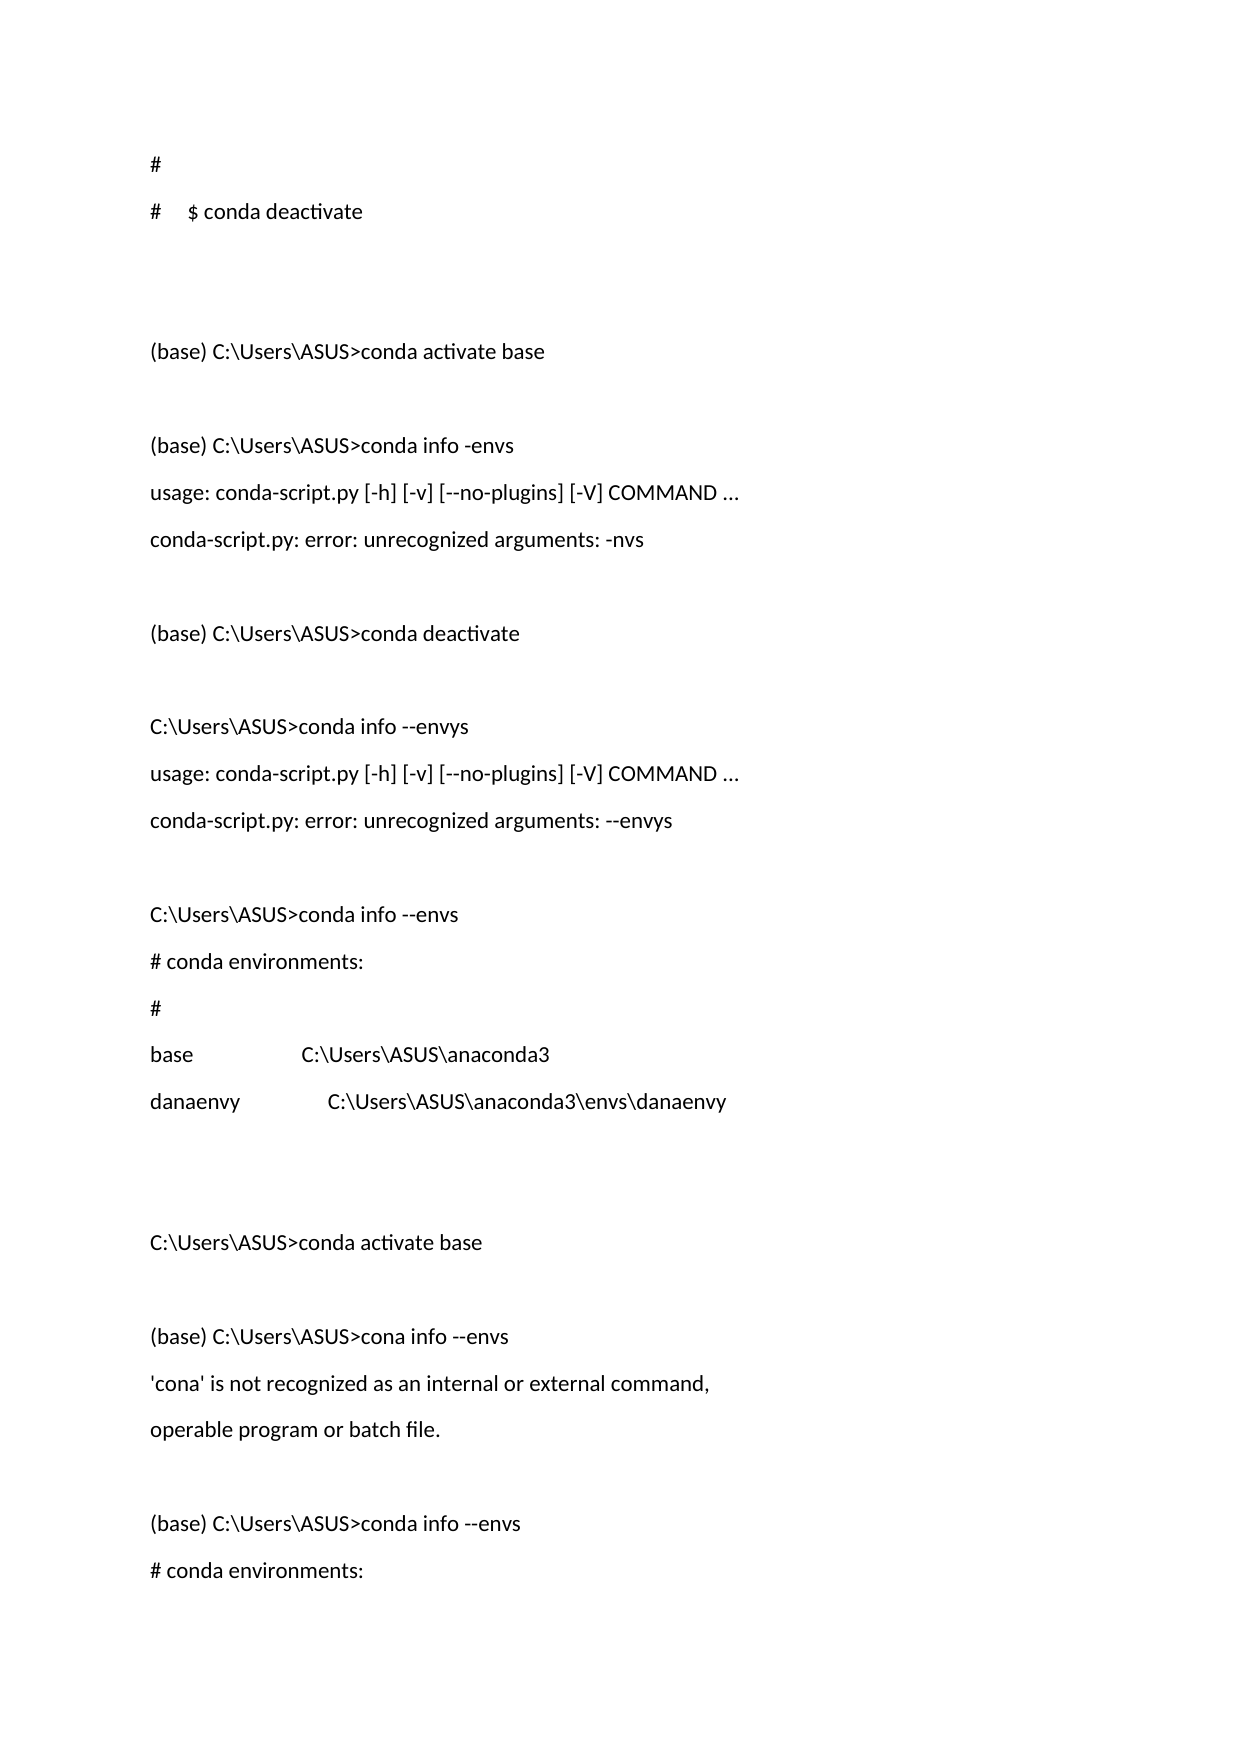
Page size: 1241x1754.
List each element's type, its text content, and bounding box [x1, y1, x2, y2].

text conda-script.py: error: unrecognized arguments: -nvs [150, 525, 1090, 553]
text (base) C:\Users\ASUS>conda info --envs [150, 1509, 1090, 1537]
text (base) C:\Users\ASUS>conda deactivate [150, 619, 1090, 647]
text conda-script.py: error: unrecognized arguments: --envys [150, 806, 1090, 834]
text C:\Users\ASUS>conda info --envs [150, 900, 1090, 928]
text # [150, 150, 1090, 178]
text # conda environments: [150, 1556, 1090, 1584]
text # $ conda deactivate [150, 197, 1090, 225]
text (base) C:\Users\ASUS>conda info -envs [150, 431, 1090, 459]
text usage: conda-script.py [-h] [-v] [--no-plugins] [-V] COMMAND ... [150, 759, 1090, 787]
text C:\Users\ASUS>conda info --envys [150, 712, 1090, 741]
text (base) C:\Users\ASUS>cona info --envs [150, 1322, 1090, 1350]
text C:\Users\ASUS>conda activate base [150, 1228, 1090, 1256]
text # conda environments: [150, 947, 1090, 975]
text base C:\Users\ASUS\anaconda3 [150, 1041, 1090, 1069]
text # [150, 994, 1090, 1022]
text operable program or batch file. [150, 1416, 1090, 1444]
text usage: conda-script.py [-h] [-v] [--no-plugins] [-V] COMMAND ... [150, 478, 1090, 506]
text 'cona' is not recognized as an internal or external command, [150, 1369, 1090, 1397]
text (base) C:\Users\ASUS>conda activate base [150, 337, 1090, 366]
text danaenvy C:\Users\ASUS\anaconda3\envs\danaenvy [150, 1087, 1090, 1116]
